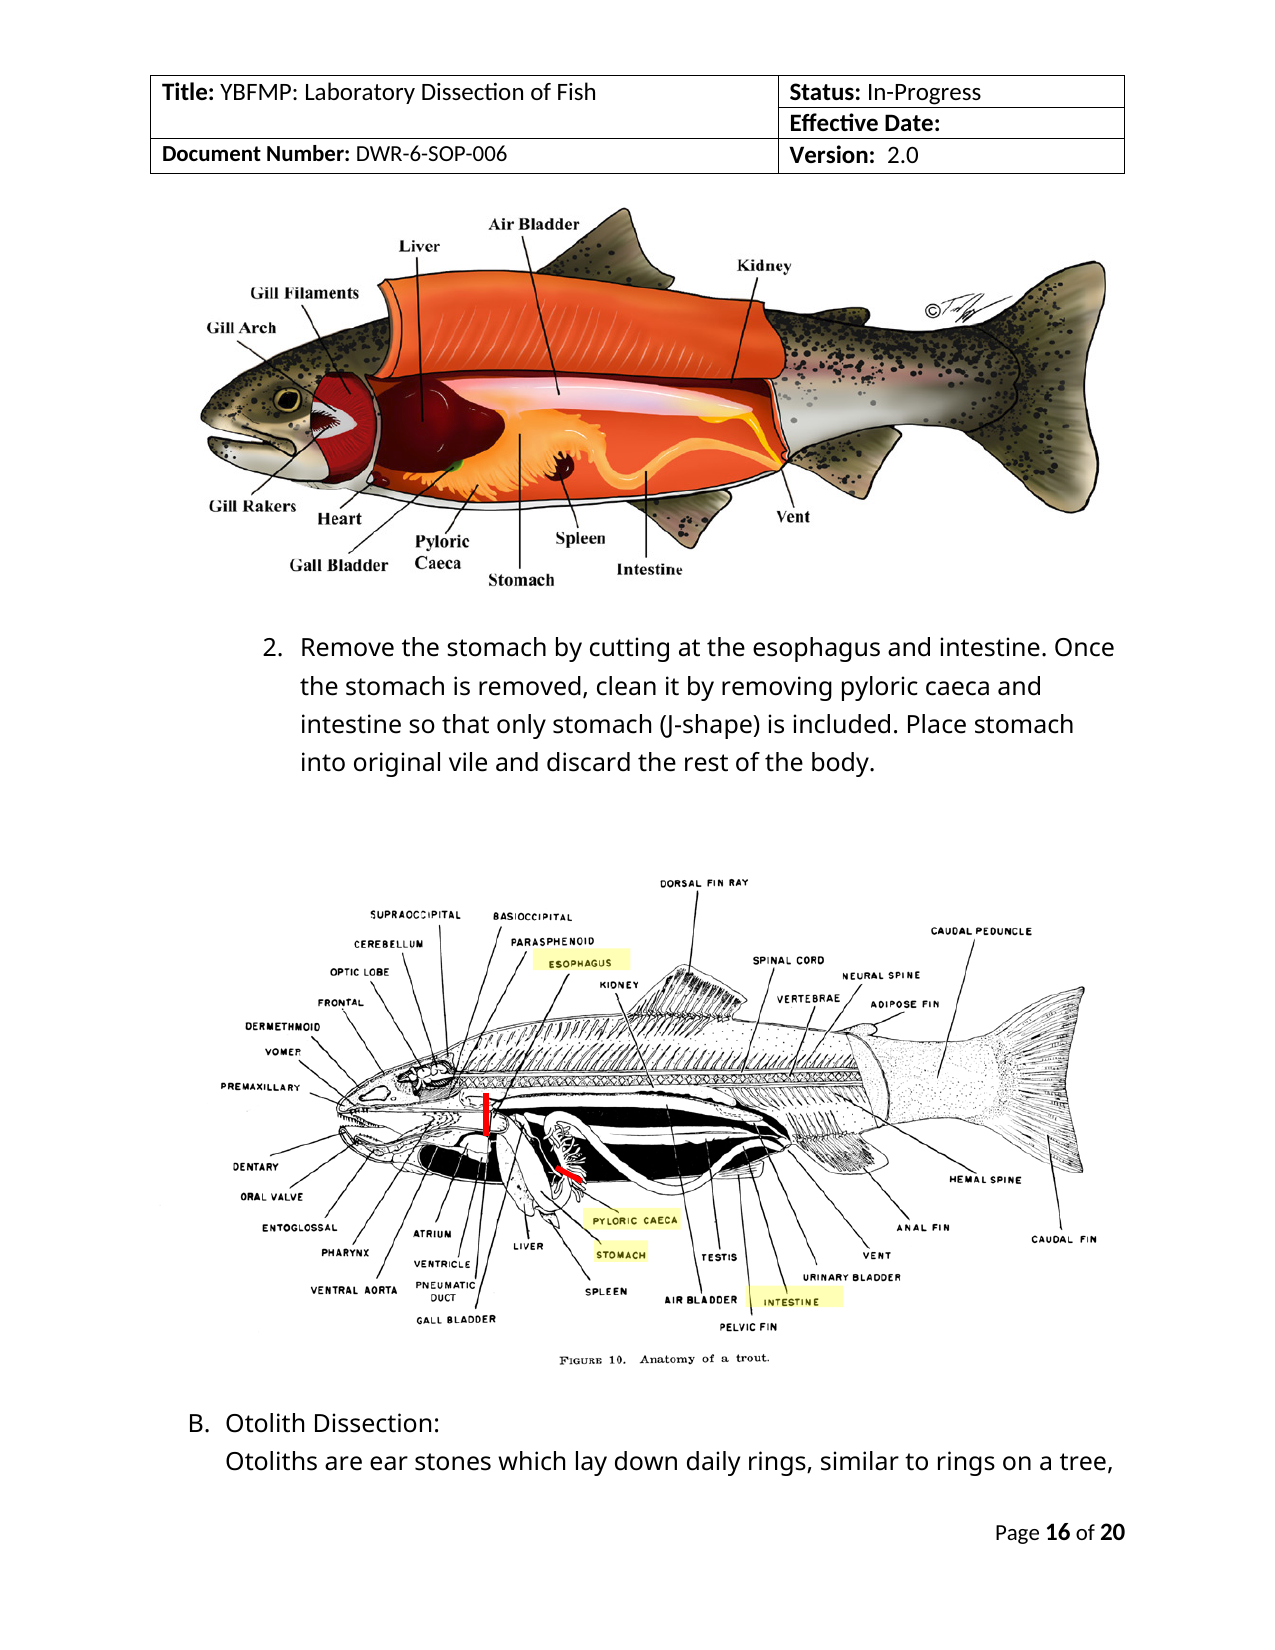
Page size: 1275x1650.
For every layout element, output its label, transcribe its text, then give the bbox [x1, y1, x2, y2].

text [225, 1444, 1125, 1478]
list Otolith Dissection: [187, 1406, 1125, 1440]
list Remove the stomach by cutting at the esophagus and intestine. Once the stomach is removed, clean it by removing pyloric caeca and intestine so that only stomach (J-shape) is included. Place stomach into original vile and discard the rest of the body. [262, 630, 1125, 779]
picture [150, 201, 1125, 592]
